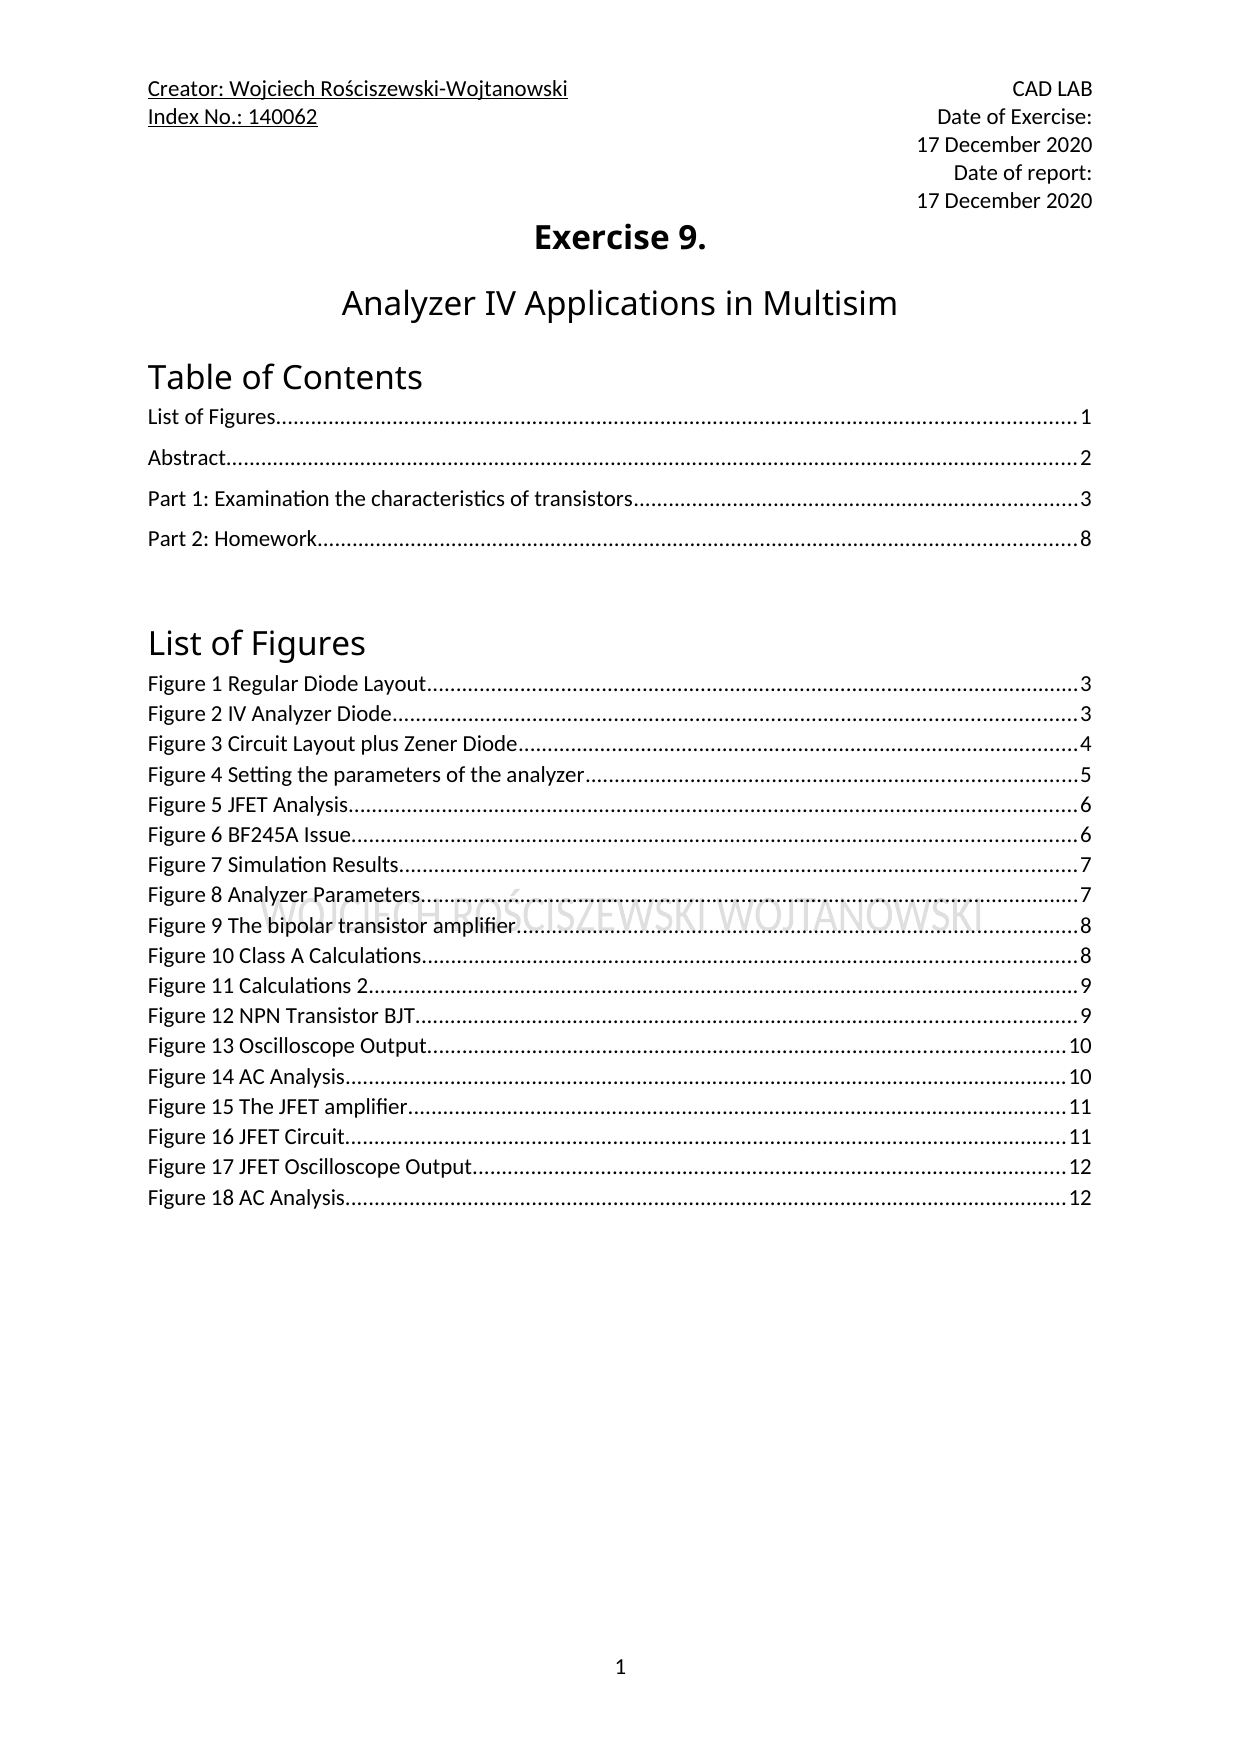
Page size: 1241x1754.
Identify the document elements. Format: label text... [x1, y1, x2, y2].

text Figure 6 BF245A Issue. 6 [148, 820, 1093, 848]
text Figure 14 AC Analysis 10 [148, 1062, 1093, 1090]
text Figure 12 NPN Transistor BJT. 9 [148, 1001, 1093, 1029]
text Figure 11 Calculations 2 9 [148, 971, 1093, 999]
text Figure 15 The JFET amplifier. 11 [148, 1092, 1093, 1120]
text Figure 1 Regular Diode Layout 3 [148, 669, 1093, 697]
text Figure 17 JFET Oscilloscope Output. 12 [148, 1152, 1093, 1180]
text Exercise 9. [148, 214, 1093, 259]
text Figure 8 Analyzer Parameters. 7 [148, 881, 1093, 908]
text Figure 10 Class A Calculations 8 [148, 941, 1093, 969]
text Figure 13 Oscilloscope Output. 10 [148, 1032, 1093, 1059]
subtitle List of Figures [148, 620, 1093, 666]
text Figure 18 AC Analysis. 12 [148, 1183, 1093, 1211]
text Figure 4 Setting the parameters of the analyzer 5 [148, 760, 1093, 788]
text Figure 9 The bipolar transistor amplifier. 8 [148, 911, 1093, 939]
text Figure 3 Circuit Layout plus Zener Diode 4 [148, 729, 1093, 757]
text Analyzer IV Applications in Multisim [148, 279, 1093, 325]
text Figure 2 IV Analyzer Diode 3 [148, 699, 1093, 727]
text Figure 7 Simulation Results. 7 [148, 850, 1093, 878]
text Figure 5 JFET Analysis 6 [148, 790, 1093, 818]
text Figure 16 JFET Circuit. 11 [148, 1122, 1093, 1150]
